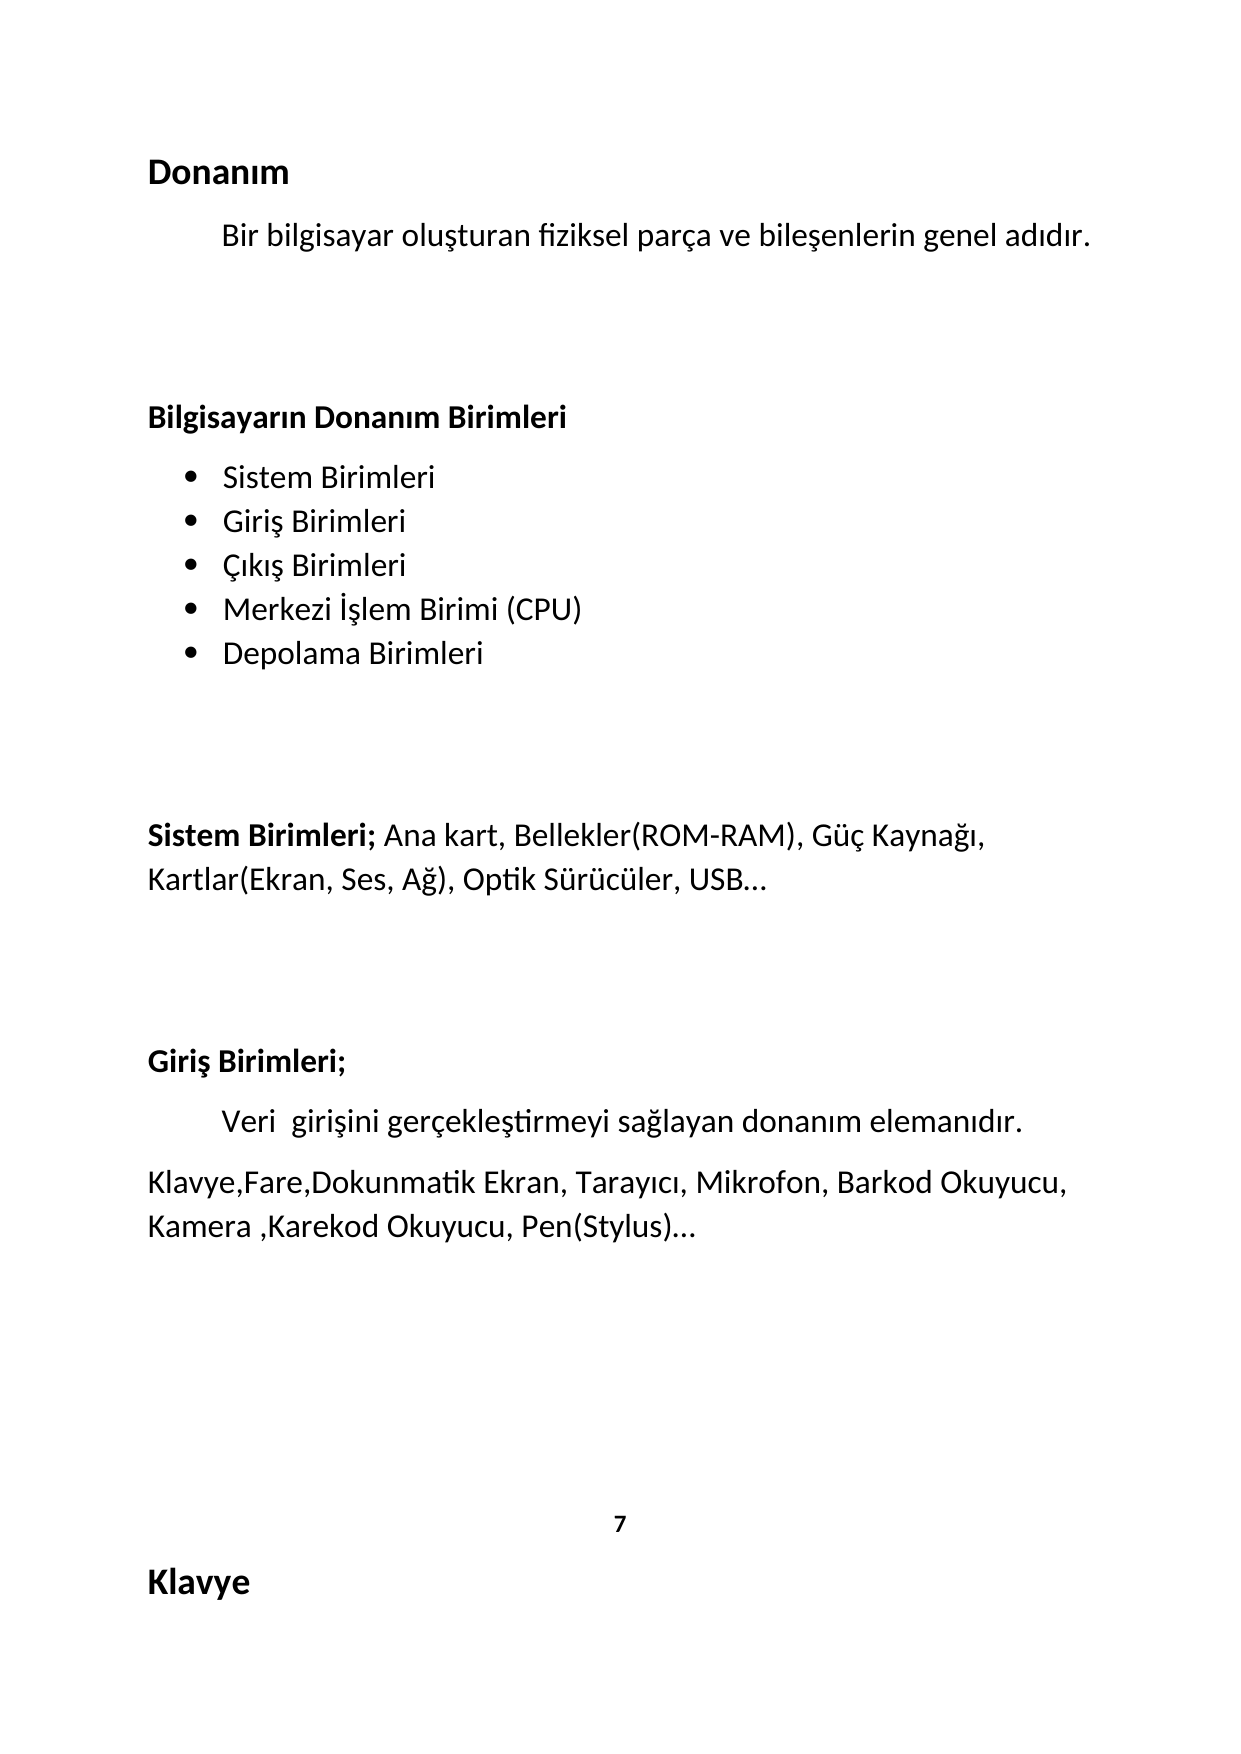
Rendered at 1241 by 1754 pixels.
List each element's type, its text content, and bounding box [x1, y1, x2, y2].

list Giriş Birimleri [185, 500, 1093, 541]
text Veri girişini gerçekleştirmeyi sağlayan donanım elemanıdır. [148, 1100, 1093, 1141]
list Çıkış Birimleri [185, 544, 1093, 585]
text Giriş Birimleri; [148, 1040, 1093, 1081]
text Klavye [148, 1558, 1093, 1603]
text Bilgisayarın Donanım Birimleri [148, 396, 1093, 436]
list Merkezi İşlem Birimi (CPU) [185, 588, 1093, 629]
list Depolama Birimleri [185, 632, 1093, 673]
text Bir bilgisayar oluşturan fiziksel parça ve bileşenlerin genel adıdır. [148, 214, 1093, 254]
text Donanım [148, 148, 1093, 193]
text Sistem Birimleri; Ana kart, Bellekler(ROM-RAM), Güç Kaynağı, Kartlar(Ekran, Ses, Ağ), Optik Sürücüler, USB… [148, 814, 1093, 899]
text Klavye,Fare,Dokunmatik Ekran, Tarayıcı, Mikrofon, Barkod Okuyucu, Kamera ,Karekod Okuyucu, Pen(Stylus)… [148, 1161, 1093, 1246]
text 7 [148, 1508, 1093, 1539]
list Sistem Birimleri [185, 456, 1093, 497]
